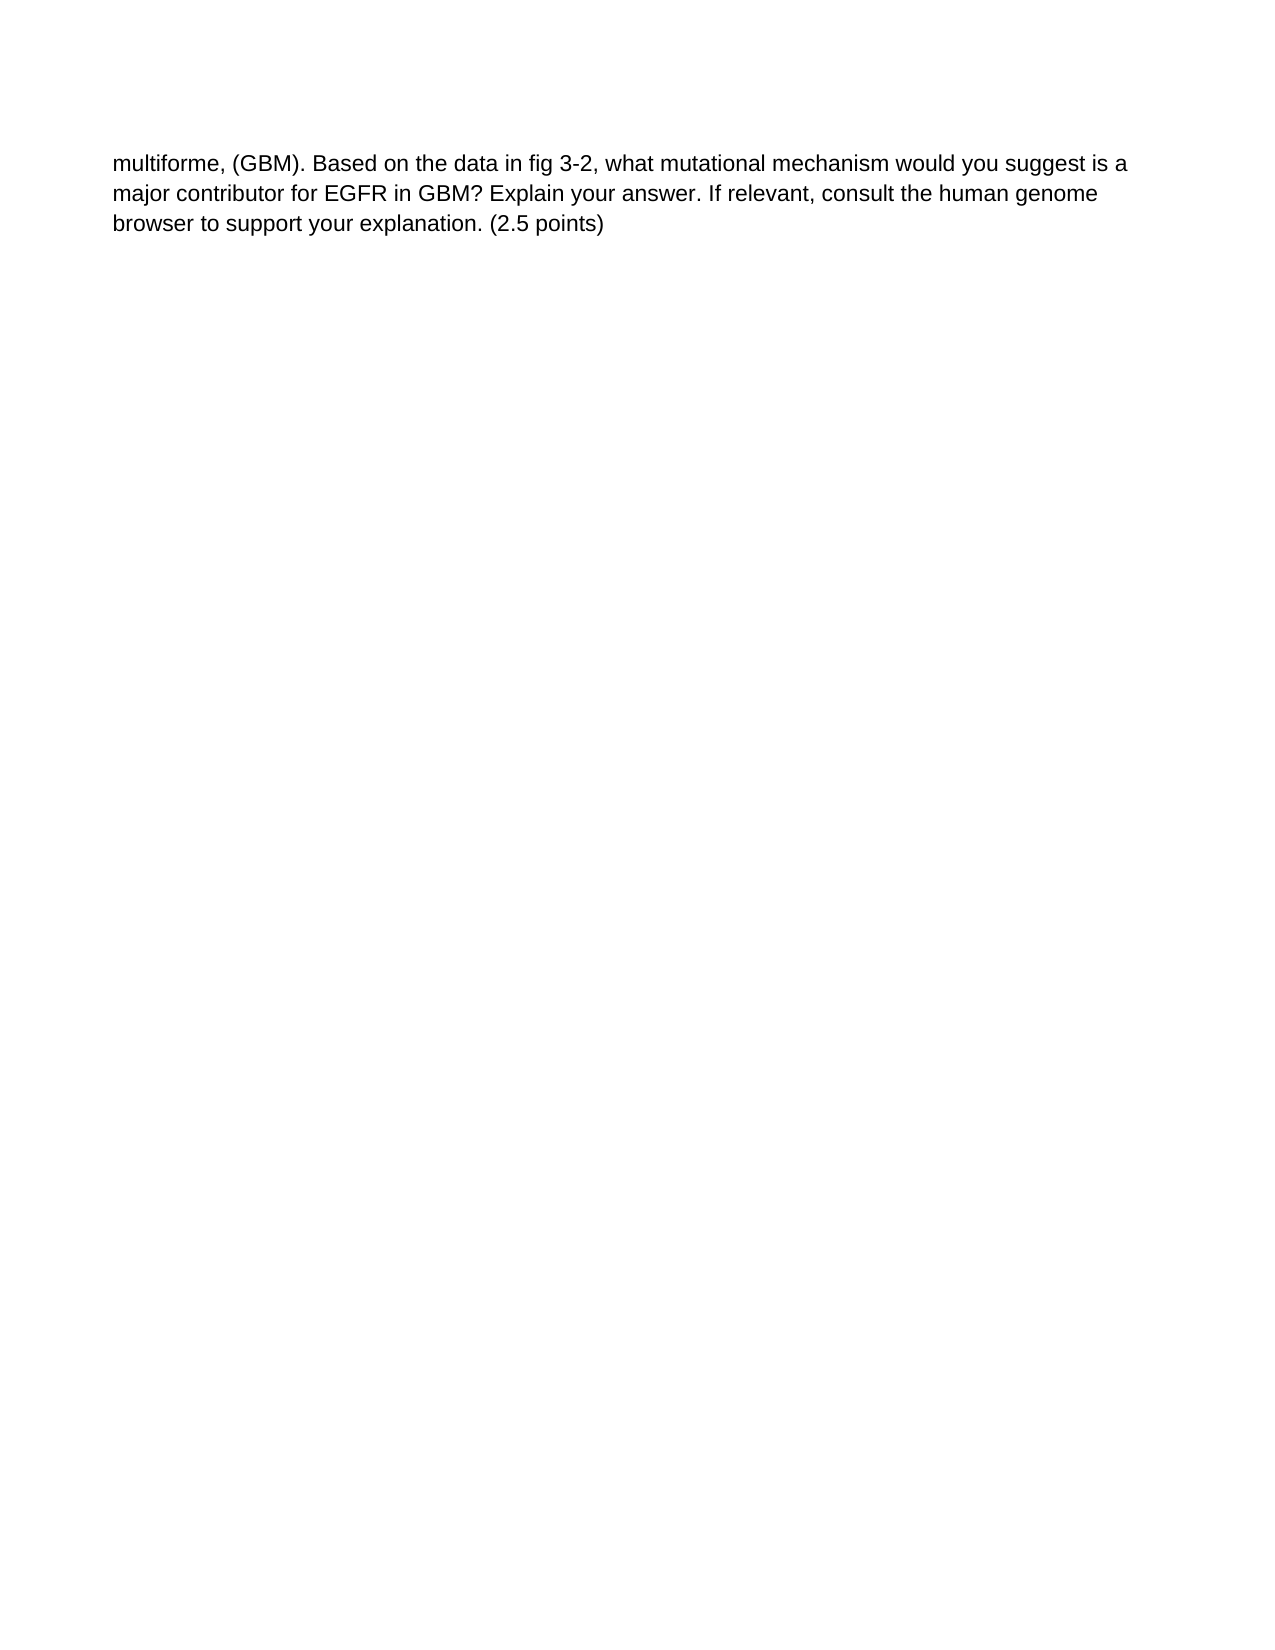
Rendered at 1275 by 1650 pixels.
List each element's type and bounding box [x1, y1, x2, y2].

text [112, 150, 1170, 237]
